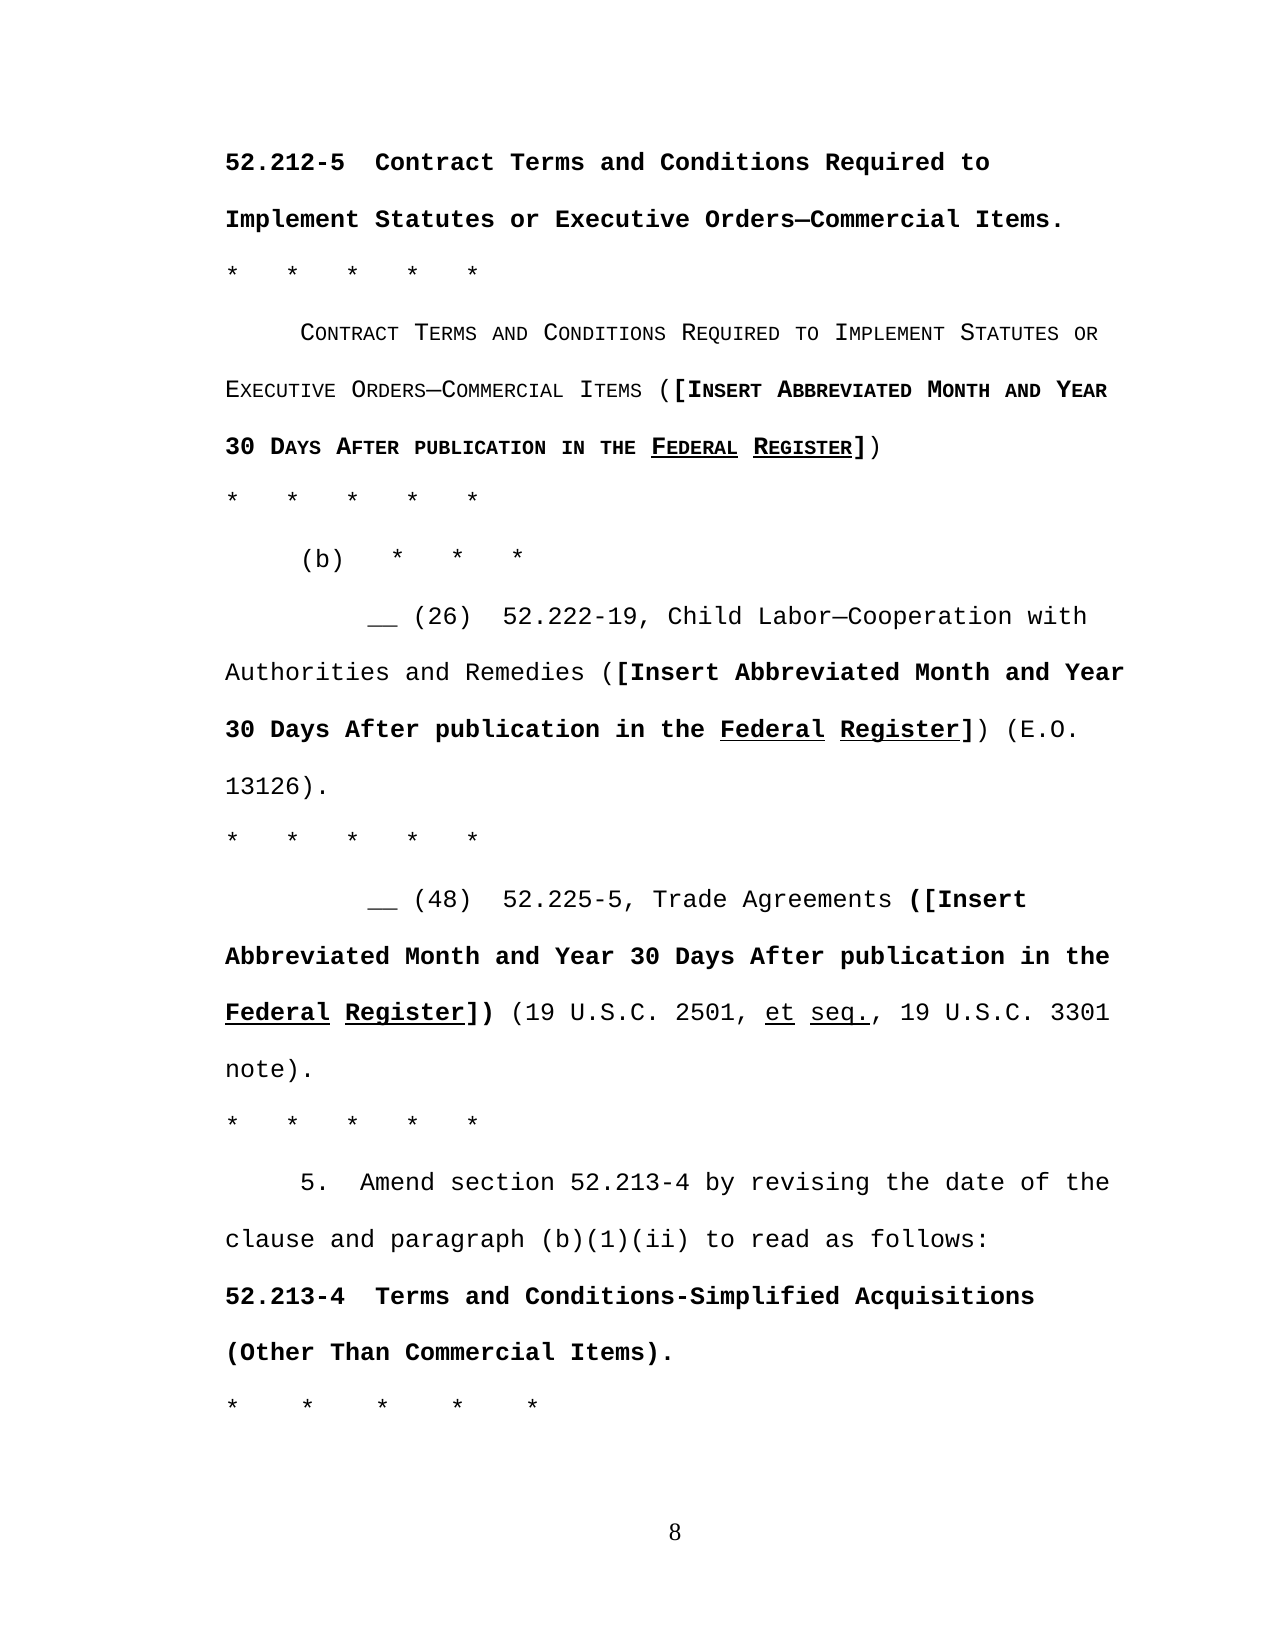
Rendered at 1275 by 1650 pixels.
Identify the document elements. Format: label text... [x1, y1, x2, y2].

text * * * * * [225, 830, 1125, 858]
text * * * * * [225, 1113, 1125, 1142]
text * * * * * [225, 1397, 1125, 1425]
text __ (26) 52.222-19, Child Labor—Cooperation with Authorities and Remedies ([Insert Abbreviated Month and Year 30 Days After publication in the Federal Register]) (E.O. 13126). [225, 603, 1125, 802]
text __ (48) 52.225-5, Trade Agreements ([Insert Abbreviated Month and Year 30 Days After publication in the Federal Register]) (19 U.S.C. 2501, et seq., 19 U.S.C. 3301 note). [225, 887, 1125, 1085]
text * * * * * [225, 490, 1125, 518]
text 52.212-5 Contract Terms and Conditions Required to Implement Statutes or Executive Orders—Commercial Items. [225, 150, 1125, 235]
text Contract Terms and Conditions Required to Implement Statutes or Executive Orders—Commercial Items ([Insert Abbreviated Month and Year 30 Days After publication in the Federal Register]) [225, 320, 1125, 462]
text 52.213-4 Terms and Conditions-Simplified Acquisitions (Other Than Commercial Items). [225, 1283, 1125, 1368]
text 5. Amend section 52.213-4 by revising the date of the clause and paragraph (b)(1)(ii) to read as follows: [225, 1170, 1125, 1255]
text (b) * * * [225, 547, 1125, 575]
text * * * * * [225, 263, 1125, 292]
